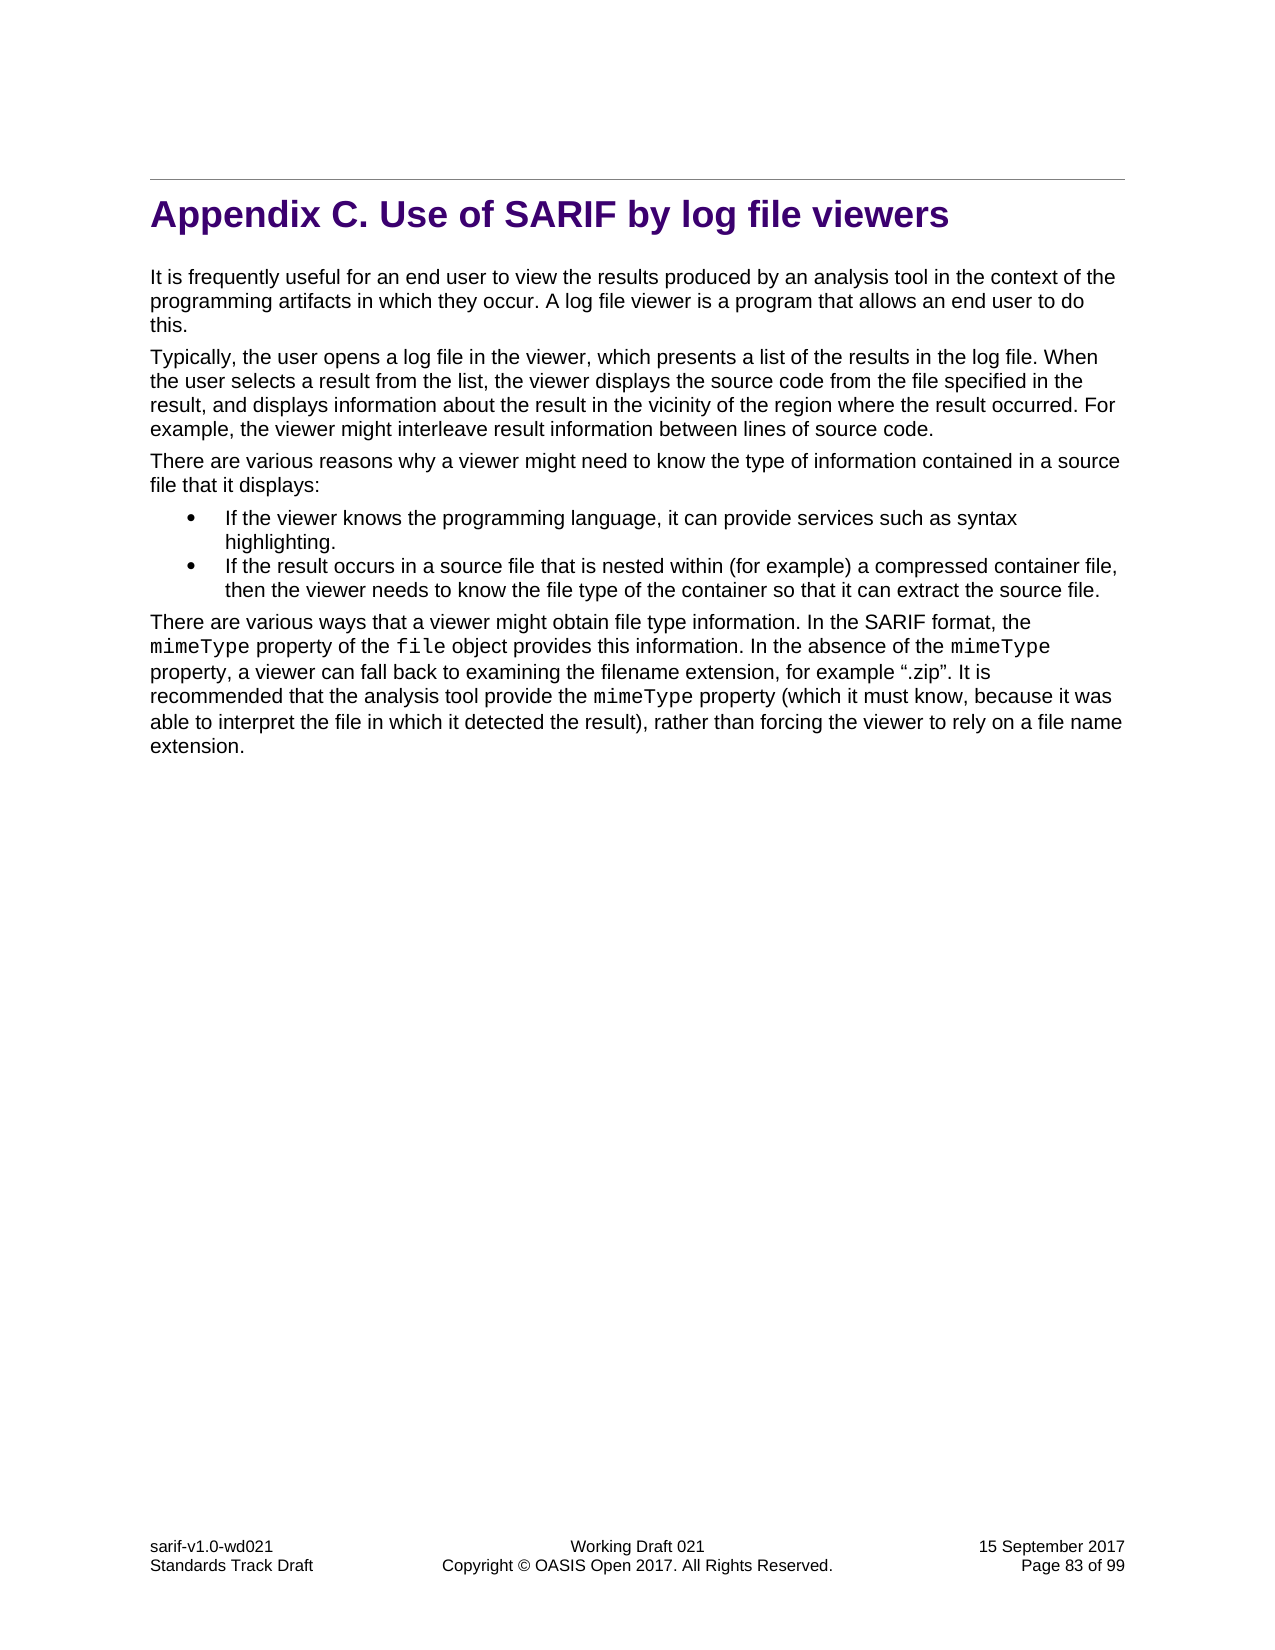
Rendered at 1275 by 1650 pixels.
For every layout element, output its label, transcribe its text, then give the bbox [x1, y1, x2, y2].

subtitle Use of SARIF by log file viewers [150, 180, 1125, 236]
text Typically, the user opens a log file in the viewer, which presents a list of the results in the log file. When the user selects a result from the list, the viewer displays the source code from the file specified in the result, and displays information about the result in the vicinity of the region where the result occurred. For example, the viewer might interleave result information between lines of source code. [150, 345, 1125, 441]
text There are various reasons why a viewer might need to know the type of information contained in a source file that it displays: [150, 449, 1125, 497]
list If the viewer knows the programming language, it can provide services such as syntax highlighting. [187, 506, 1125, 554]
list If the result occurs in a source file that is nested within (for example) a compressed container file, then the viewer needs to know the file type of the container so that it can extract the source file. [187, 554, 1125, 602]
text It is frequently useful for an end user to view the results produced by an analysis tool in the context of the programming artifacts in which they occur. A log file viewer is a program that allows an end user to do this. [150, 265, 1125, 337]
text There are various ways that a viewer might obtain file type information. In the SARIF format, the mimeType property of the file object provides this information. In the absence of the mimeType property, a viewer can fall back to examining the filename extension, for example “.zip”. It is recommended that the analysis tool provide the mimeType property (which it must know, because it was able to interpret the file in which it detected the result), rather than forcing the viewer to rely on a file name extension. [150, 610, 1125, 757]
